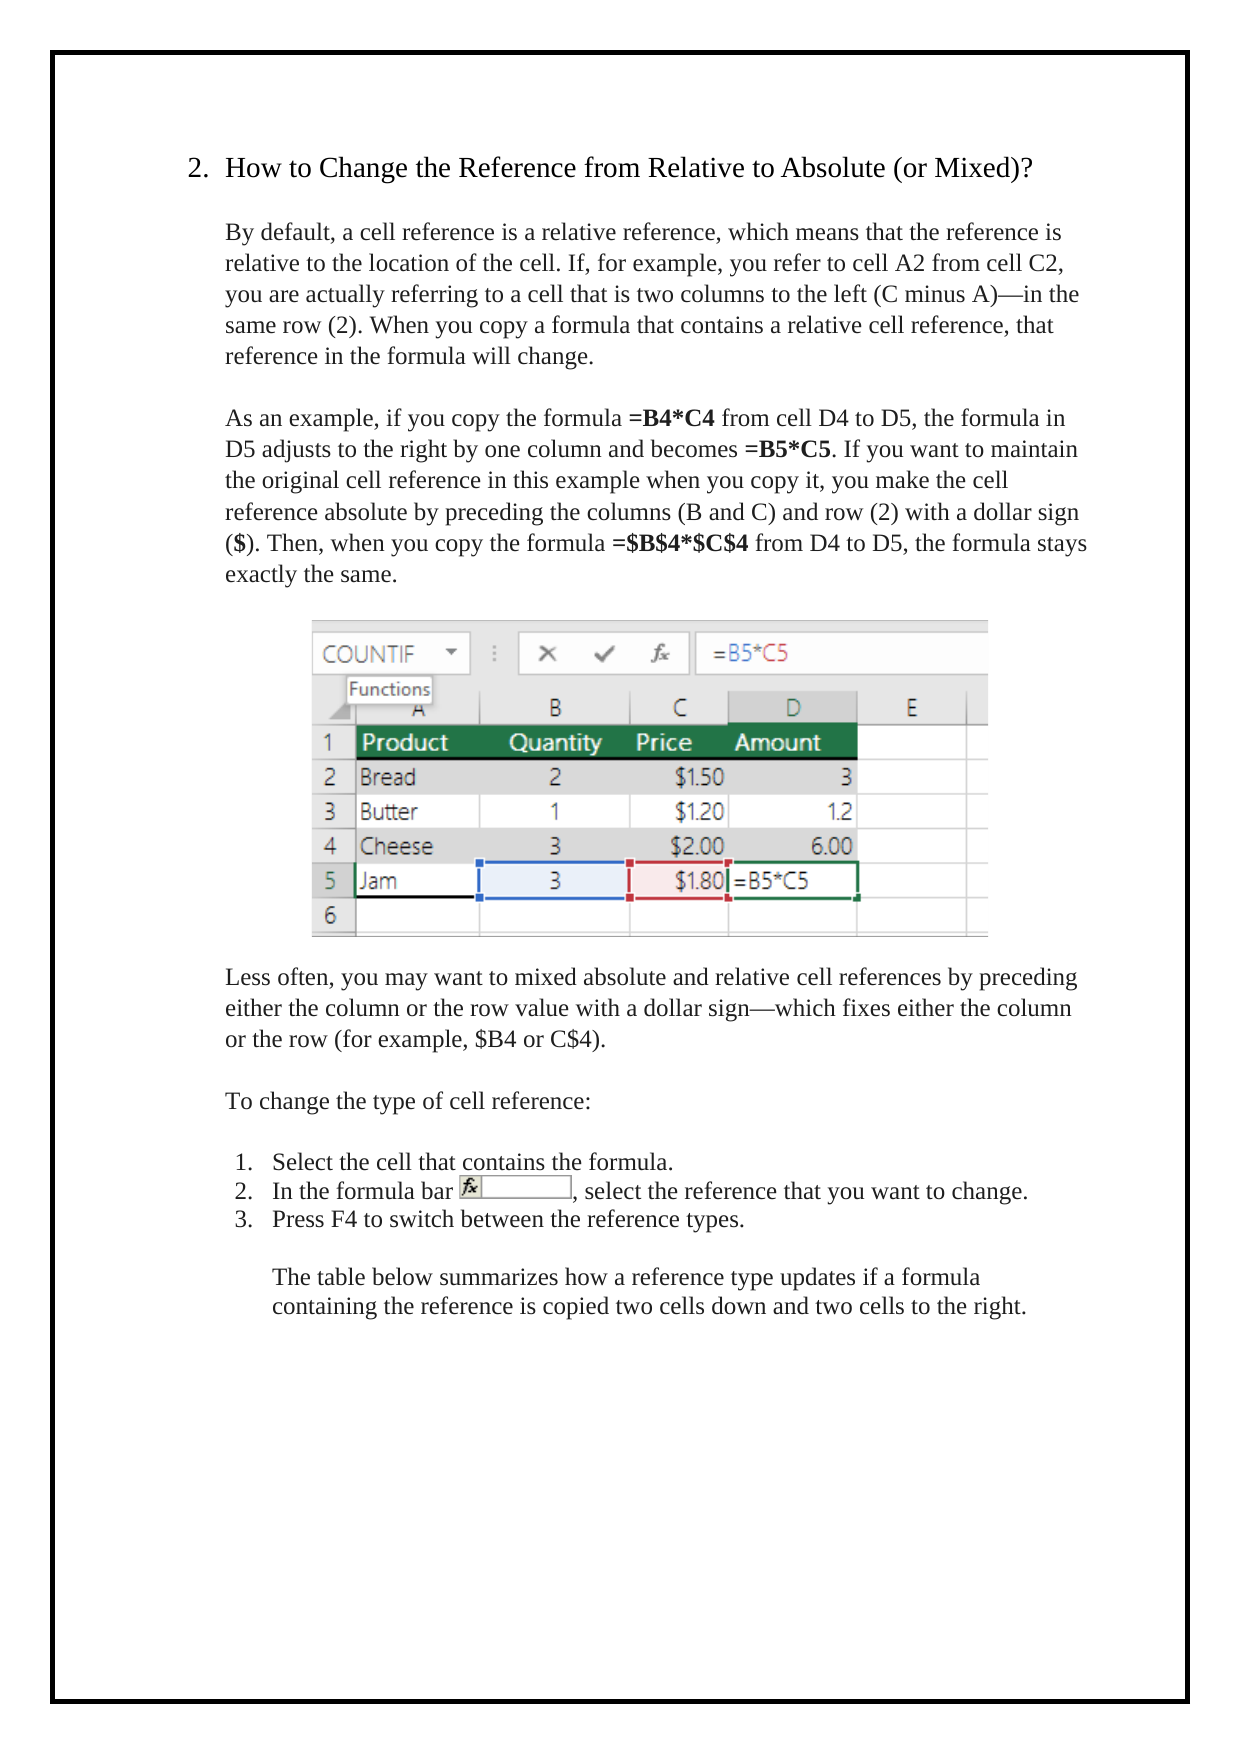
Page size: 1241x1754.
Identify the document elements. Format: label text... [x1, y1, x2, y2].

list Select the cell that contains the formula. [234, 1147, 1090, 1175]
picture [459, 1175, 572, 1199]
list In the formula bar , select the reference that you want to change. [234, 1175, 1090, 1204]
list As an example, if you copy the formula =B4*C4 from cell D4 to D5, the formula in D5 adjusts to the right by one column and becomes =B5*C5. If you want to maintain the original cell reference in this example when you copy it, you make the cell reference absolute by preceding the columns (B and C) and row (2) with a dollar sign ($). Then, when you copy the formula =$B$4*$C$4 from D4 to D5, the formula stays exactly the same. [225, 403, 1090, 587]
list How to Change the Reference from Relative to Absolute (or Mixed)? [187, 150, 1090, 183]
text The table below summarizes how a reference type updates if a formula containing the reference is copied two cells down and two cells to the right. [272, 1262, 1090, 1320]
list Press F4 to switch between the reference types. [234, 1204, 1090, 1233]
list To change the type of cell reference: [225, 1086, 1090, 1115]
list Less often, you may want to mixed absolute and relative cell references by preceding either the column or the row value with a dollar sign—which fixes either the column or the row (for example, $B4 or C$4). [225, 962, 1090, 1053]
picture [310, 620, 987, 935]
list By default, a cell reference is a relative reference, which means that the reference is relative to the location of the cell. If, for example, you refer to cell A2 from cell C2, you are actually referring to a cell that is two columns to the left (C minus A)—in the same row (2). When you copy a formula that contains a relative cell reference, that reference in the formula will change. [225, 217, 1090, 370]
